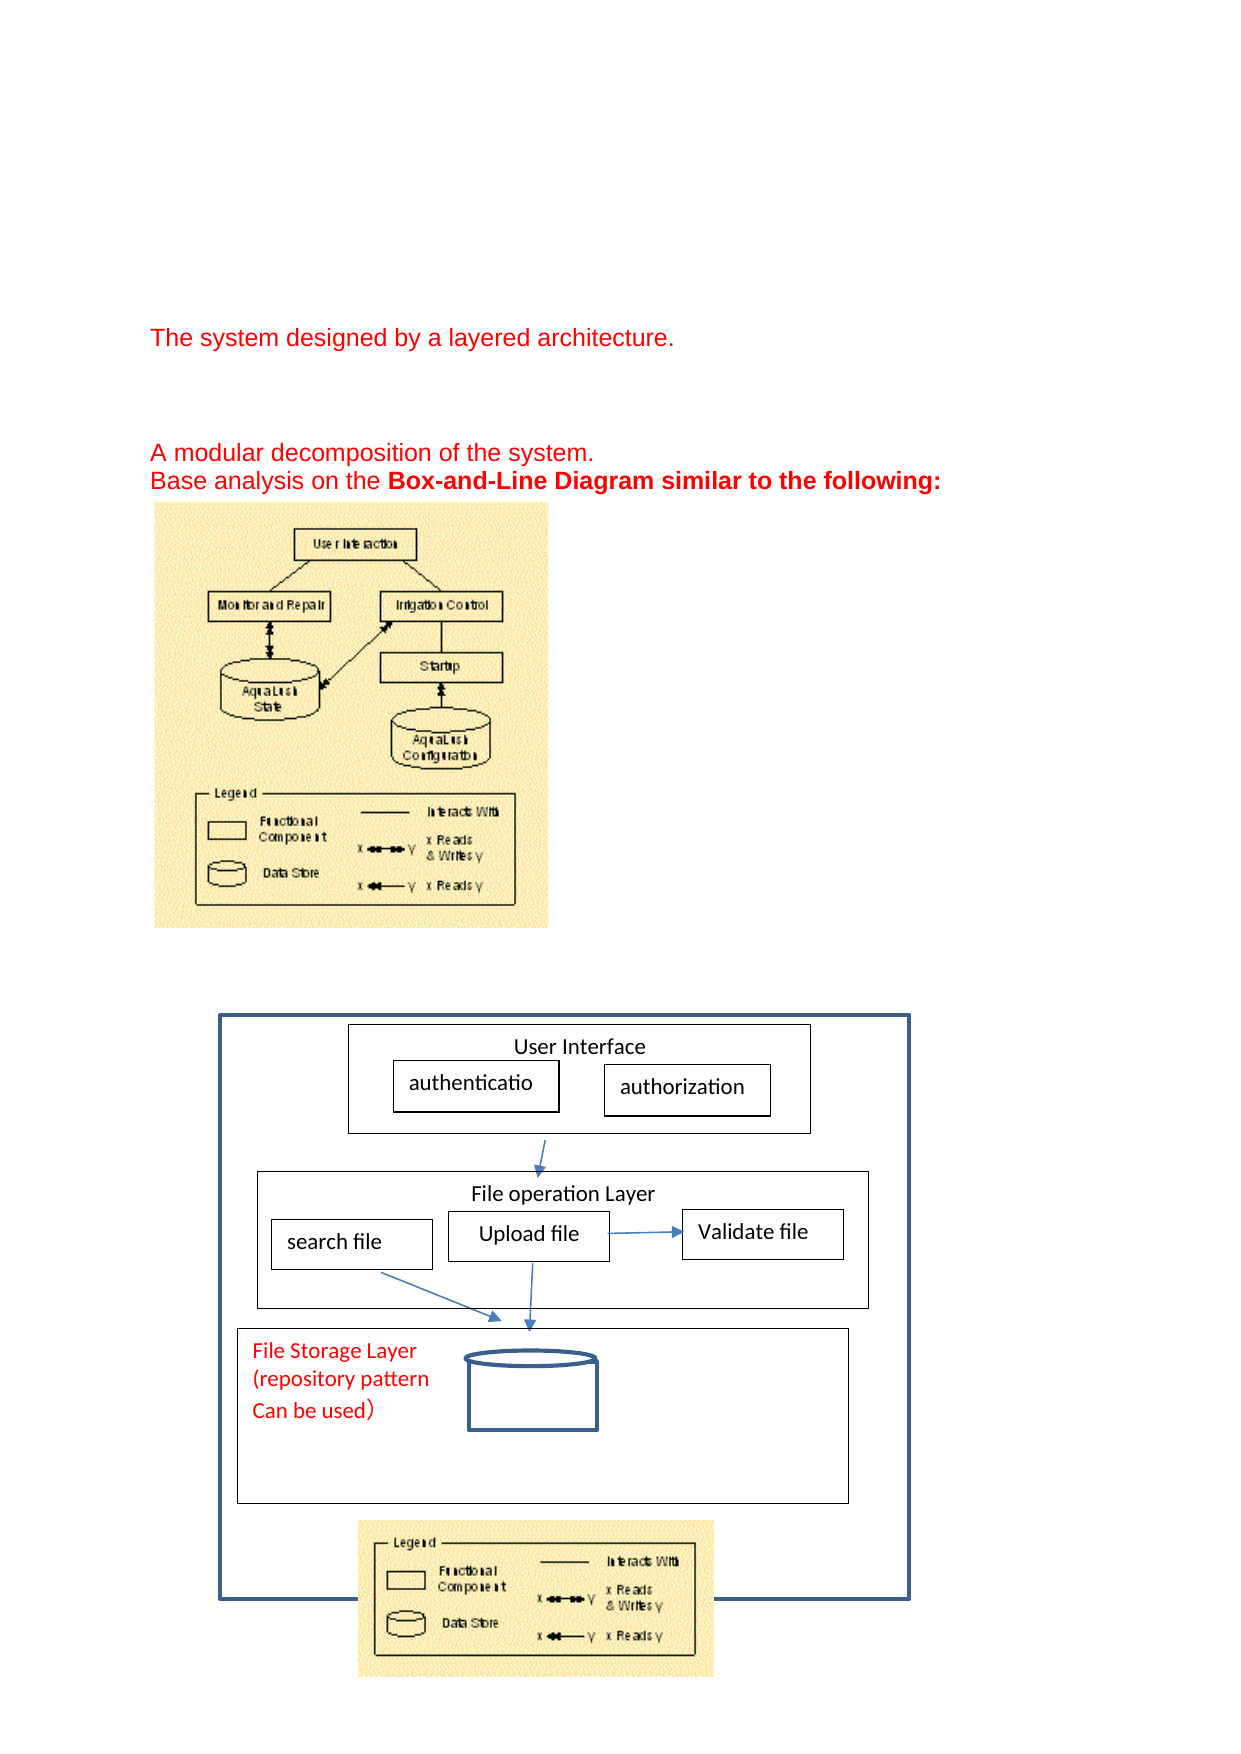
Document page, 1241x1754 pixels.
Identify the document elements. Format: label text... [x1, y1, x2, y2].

picture [357, 1520, 714, 1677]
text Base analysis on the Box-and-Line Diagram similar to the following: [150, 466, 1090, 495]
picture [150, 495, 549, 928]
text A modular decomposition of the system. [150, 437, 1090, 466]
text The system designed by a layered architecture. [150, 322, 1090, 351]
